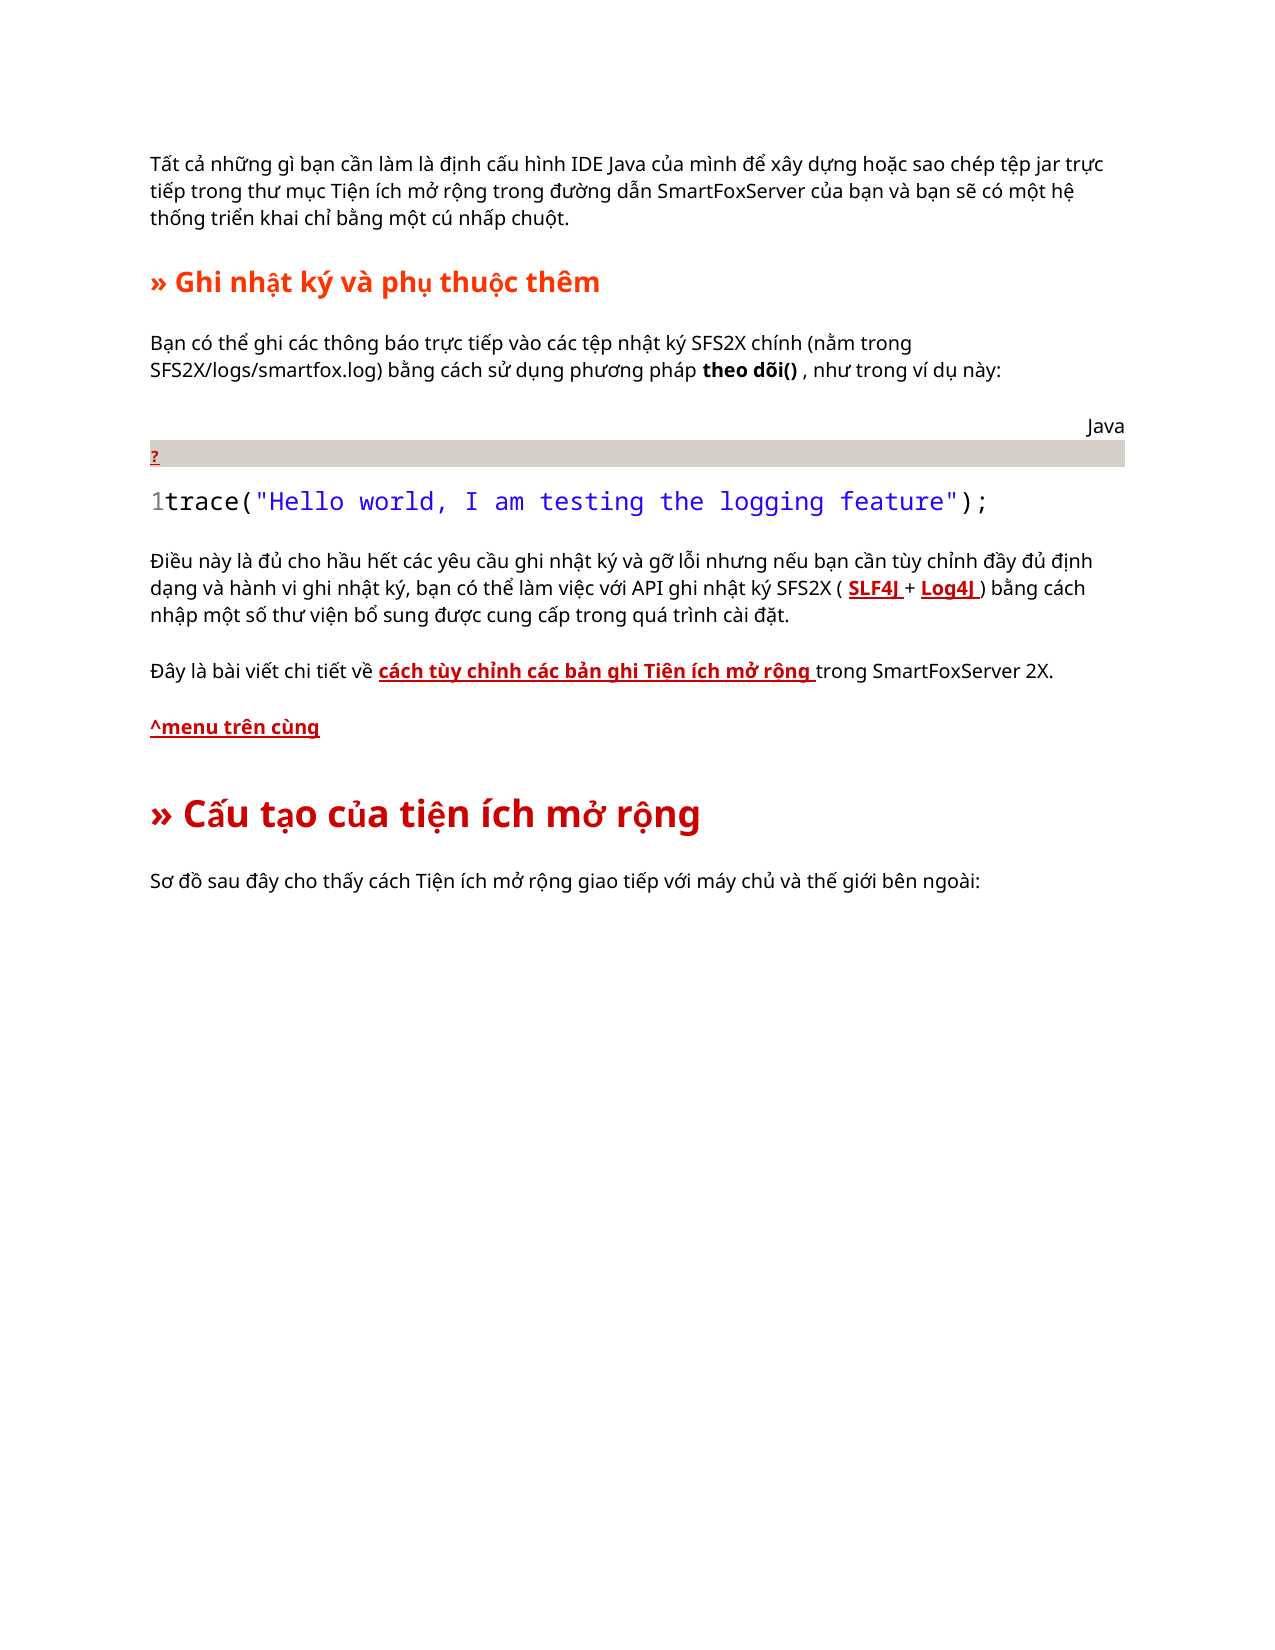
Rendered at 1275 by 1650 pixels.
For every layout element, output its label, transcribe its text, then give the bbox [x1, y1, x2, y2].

text » Ghi nhật ký và phụ thuộc thêm [150, 262, 1125, 301]
text ^menu trên cùng [150, 713, 1125, 740]
text Tất cả những gì bạn cần làm là định cấu hình IDE Java của mình để xây dựng hoặc sao chép tệp jar trực tiếp trong thư mục Tiện ích mở rộng trong đường dẫn SmartFoxServer của bạn và bạn sẽ có một hệ thống triển khai chỉ bằng một cú nhấp chuột. [150, 150, 1125, 231]
text Java [150, 413, 1125, 440]
text Sơ đồ sau đây cho thấy cách Tiện ích mở rộng giao tiếp với máy chủ và thế giới bên ngoài: [150, 867, 1125, 894]
text Đây là bài viết chi tiết về cách tùy chỉnh các bản ghi Tiện ích mở rộng trong SmartFoxServer 2X. [150, 657, 1125, 684]
text Điều này là đủ cho hầu hết các yêu cầu ghi nhật ký và gỡ lỗi nhưng nếu bạn cần tùy chỉnh đầy đủ định dạng và hành vi ghi nhật ký, bạn có thể làm việc với API ghi nhật ký SFS2X ( SLF4J + Log4J ) bằng cách nhập một số thư viện bổ sung được cung cấp trong quá trình cài đặt. [150, 547, 1125, 628]
text » Cấu tạo của tiện ích mở rộng [150, 787, 1125, 838]
text ? [150, 440, 1125, 467]
text Bạn có thể ghi các thông báo trực tiếp vào các tệp nhật ký SFS2X chính (nằm trong SFS2X/logs/smartfox.log) bằng cách sử dụng phương pháp theo dõi() , như trong ví dụ này: [150, 330, 1125, 384]
